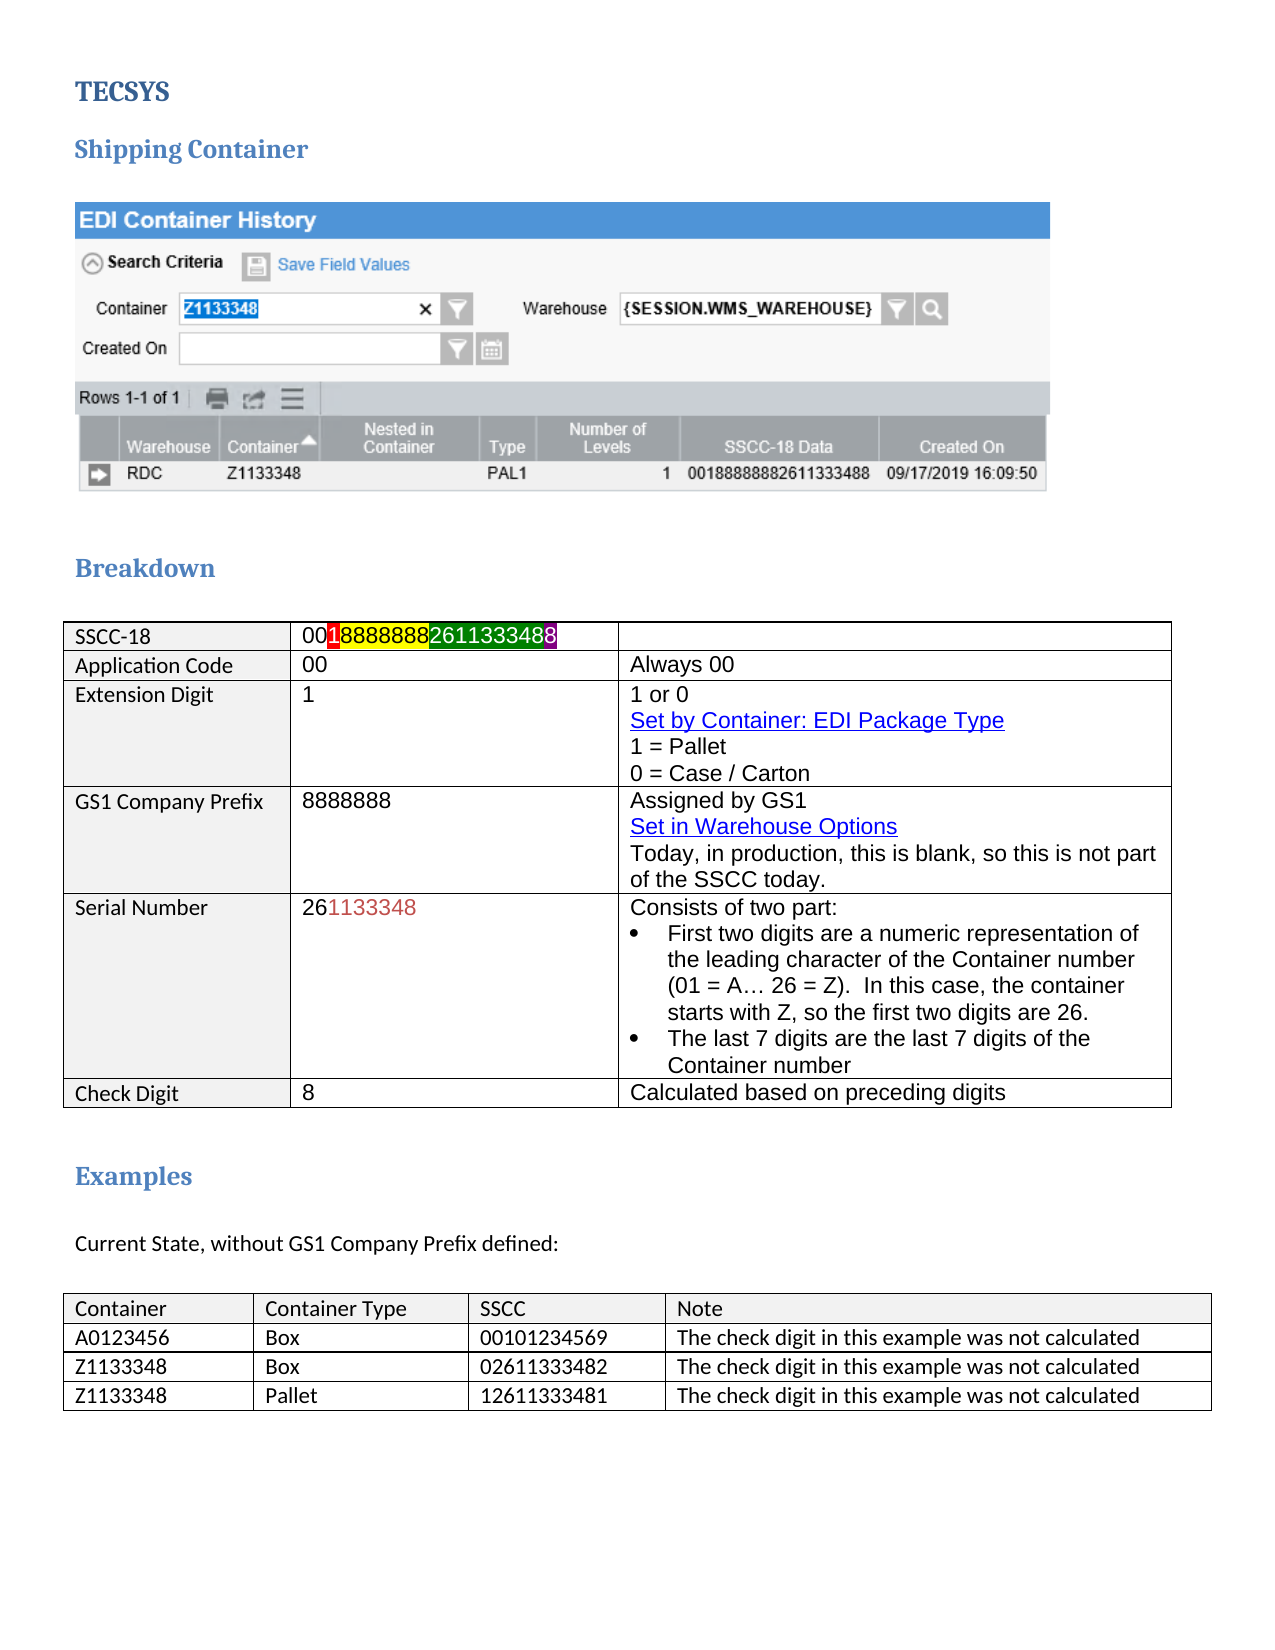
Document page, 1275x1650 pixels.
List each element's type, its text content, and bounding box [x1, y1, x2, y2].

table_header Container [64, 1294, 253, 1322]
table_cell 1 [291, 681, 618, 786]
table_cell GS1 Company Prefix [64, 787, 290, 892]
table_cell Z1133348 [64, 1382, 253, 1409]
table_cell The check digit in this example was not calculated [666, 1324, 1211, 1351]
subtitle Breakdown [75, 553, 1200, 584]
table_cell Assigned by GS1 Set in Warehouse Options Today, in production, this is blank, so this is not part of the SSCC today. [619, 787, 1171, 892]
table_cell 8 [291, 1079, 618, 1107]
table_cell Extension Digit [64, 681, 290, 786]
table_cell 8888888 [291, 787, 618, 892]
table_header SSCC [469, 1294, 665, 1322]
table_cell Always 00 [619, 651, 1171, 679]
subtitle TECSYS [75, 75, 1200, 108]
table_cell Box [254, 1324, 468, 1351]
text Current State, without GS1 Company Prefix defined: [75, 1229, 1200, 1257]
subtitle Shipping Container [75, 134, 1200, 166]
table_cell Box [254, 1353, 468, 1381]
table_header Container Type [254, 1294, 468, 1322]
table_cell 1 or 0 Set by Container: EDI Package Type 1 = Pallet 0 = Case / Carton [619, 681, 1171, 786]
table_cell The check digit in this example was not calculated [666, 1353, 1211, 1381]
table_header Note [666, 1294, 1211, 1322]
table_cell 00 [291, 651, 618, 679]
subtitle Examples [75, 1161, 1200, 1192]
table_cell Calculated based on preceding digits [619, 1079, 1171, 1107]
table_cell 12611333481 [469, 1382, 665, 1409]
table_cell Pallet [254, 1382, 468, 1409]
table_cell Z1133348 [64, 1353, 253, 1381]
picture [75, 202, 1050, 497]
table_cell 261133348 [291, 894, 618, 1078]
table_cell 00101234569 [469, 1324, 665, 1351]
table_header [619, 623, 1171, 650]
table_cell 02611333482 [469, 1353, 665, 1381]
table_cell Application Code [64, 651, 290, 679]
table_cell Serial Number [64, 894, 290, 1078]
table_cell Consists of two part: First two digits are a numeric representation of the leading character of the Container number (01 = A… 26 = Z). In this case, the container starts with Z, so the first two digits are 26. The last 7 digits are the last 7 digits of the Container number [619, 894, 1171, 1078]
table_cell Check Digit [64, 1079, 290, 1107]
table_cell A0123456 [64, 1324, 253, 1351]
table_header SSCC-18 [64, 623, 290, 650]
table_cell The check digit in this example was not calculated [666, 1382, 1211, 1409]
table_header 00188888882611333488 [291, 623, 618, 650]
